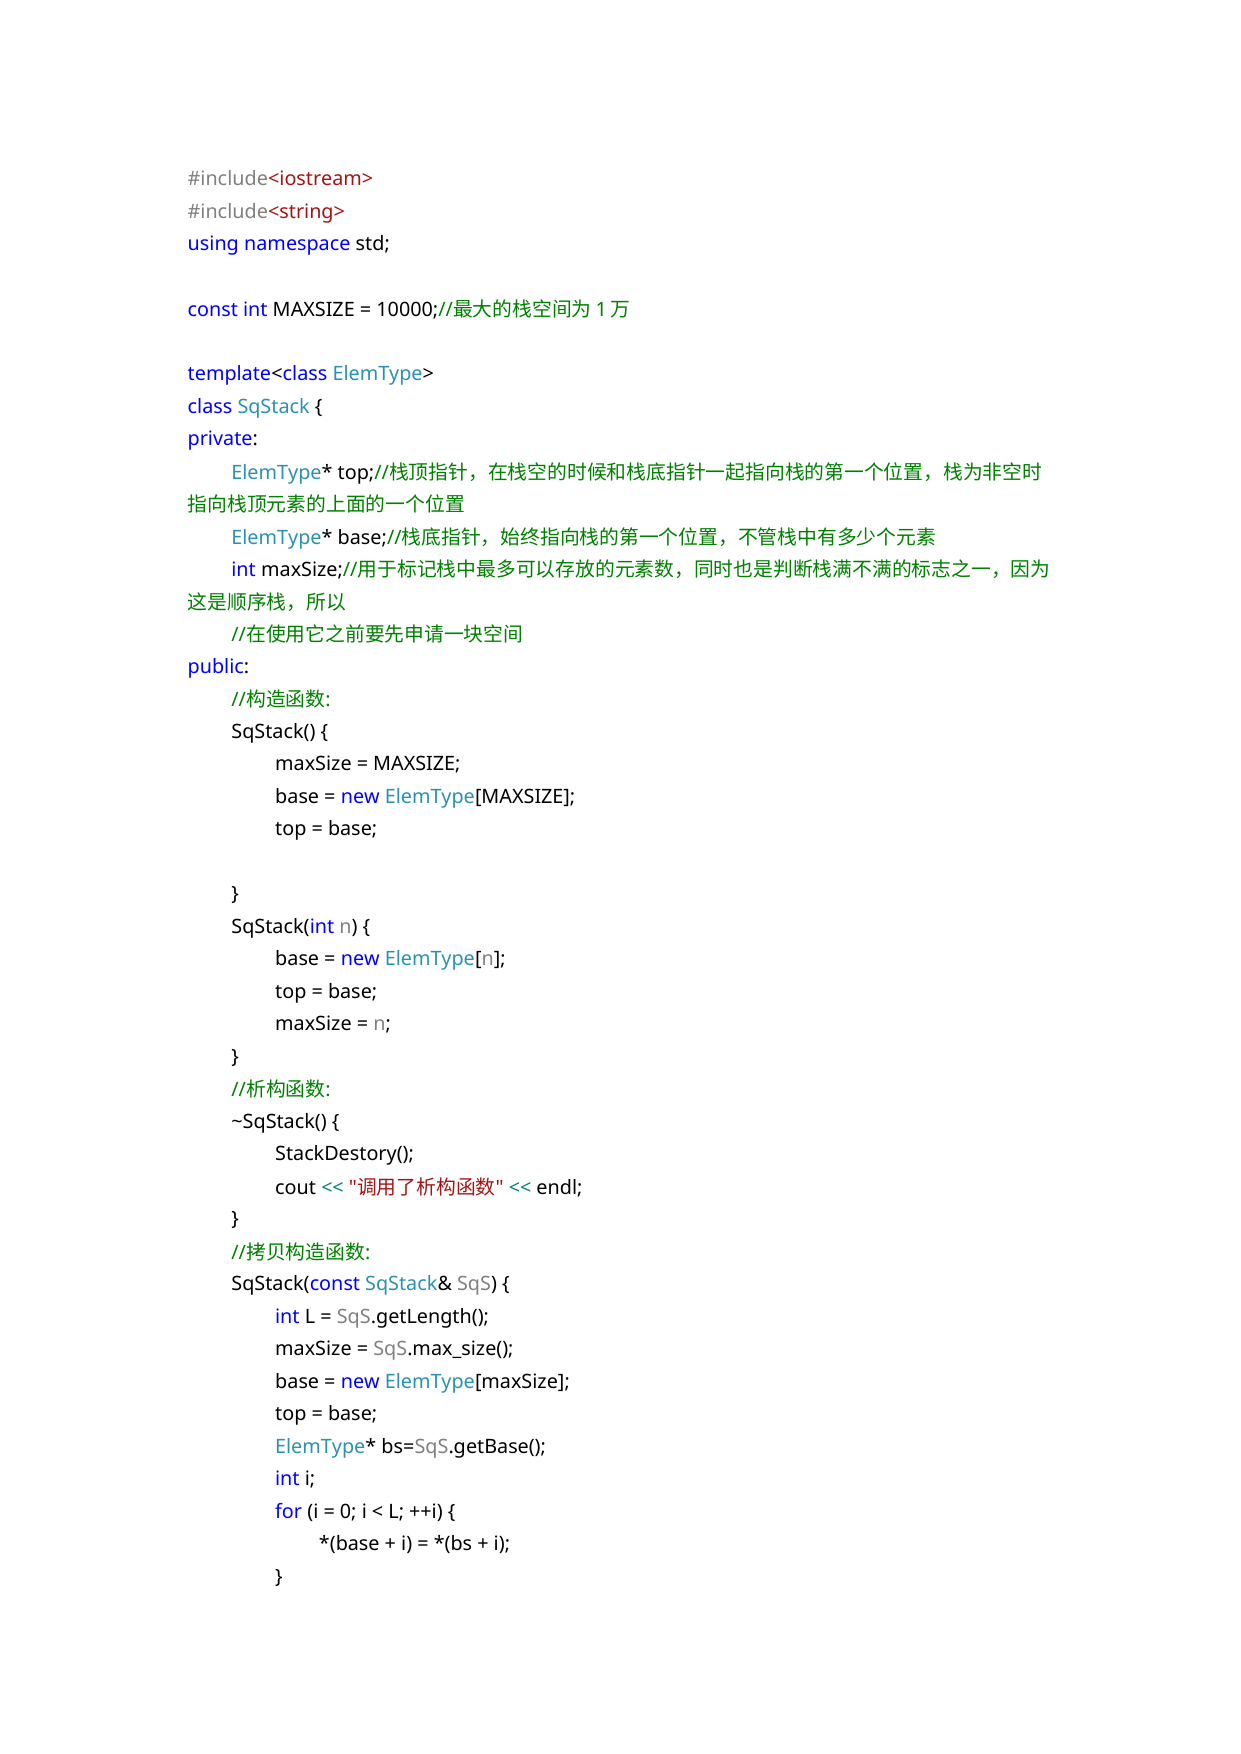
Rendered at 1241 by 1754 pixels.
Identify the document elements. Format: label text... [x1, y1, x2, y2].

text base = new ElemType[MAXSIZE]; [187, 779, 1053, 812]
text SqStack(int n) { [187, 909, 1053, 942]
text ElemType* base;//栈底指针，始终指向栈的第一个位置，不管栈中有多少个元素 [187, 519, 1053, 552]
text base = new ElemType[n]; [187, 942, 1053, 974]
text } [187, 877, 1053, 909]
text ~SqStack() { [187, 1104, 1053, 1137]
text private: [187, 422, 1053, 454]
text top = base; [187, 1397, 1053, 1429]
text int i; [187, 1462, 1053, 1494]
text maxSize = MAXSIZE; [187, 747, 1053, 779]
text class SqStack { [187, 389, 1053, 422]
text maxSize = n; [187, 1007, 1053, 1039]
text //析构函数: [187, 1072, 1053, 1104]
text for (i = 0; i < L; ++i) { [187, 1494, 1053, 1527]
text top = base; [187, 974, 1053, 1007]
text } [187, 1202, 1053, 1234]
text //构造函数: [187, 682, 1053, 714]
text public: [187, 649, 1053, 682]
text #include<iostream> [187, 162, 1053, 194]
text } [187, 1559, 1053, 1592]
text base = new ElemType[maxSize]; [187, 1364, 1053, 1397]
text int L = SqS.getLength(); [187, 1299, 1053, 1332]
text *(base + i) = *(bs + i); [187, 1527, 1053, 1559]
text int maxSize;//用于标记栈中最多可以存放的元素数，同时也是判断栈满不满的标志之一，因为这是顺序栈，所以 [187, 552, 1053, 617]
text SqStack() { [187, 714, 1053, 747]
text top = base; [187, 812, 1053, 844]
text template<class ElemType> [187, 357, 1053, 389]
text } [187, 1039, 1053, 1072]
text ElemType* bs=SqS.getBase(); [187, 1429, 1053, 1462]
text //拷贝构造函数: [187, 1234, 1053, 1267]
text ElemType* top;//栈顶指针，在栈空的时候和栈底指针一起指向栈的第一个位置，栈为非空时指向栈顶元素的上面的一个位置 [187, 454, 1053, 519]
text maxSize = SqS.max_size(); [187, 1332, 1053, 1364]
text using namespace std; [187, 227, 1053, 259]
text SqStack(const SqStack& SqS) { [187, 1267, 1053, 1299]
text const int MAXSIZE = 10000;//最大的栈空间为1万 [187, 292, 1053, 324]
text #include<string> [187, 194, 1053, 227]
text StackDestory(); [187, 1137, 1053, 1169]
text //在使用它之前要先申请一块空间 [187, 617, 1053, 649]
text cout << "调用了析构函数" << endl; [187, 1169, 1053, 1202]
